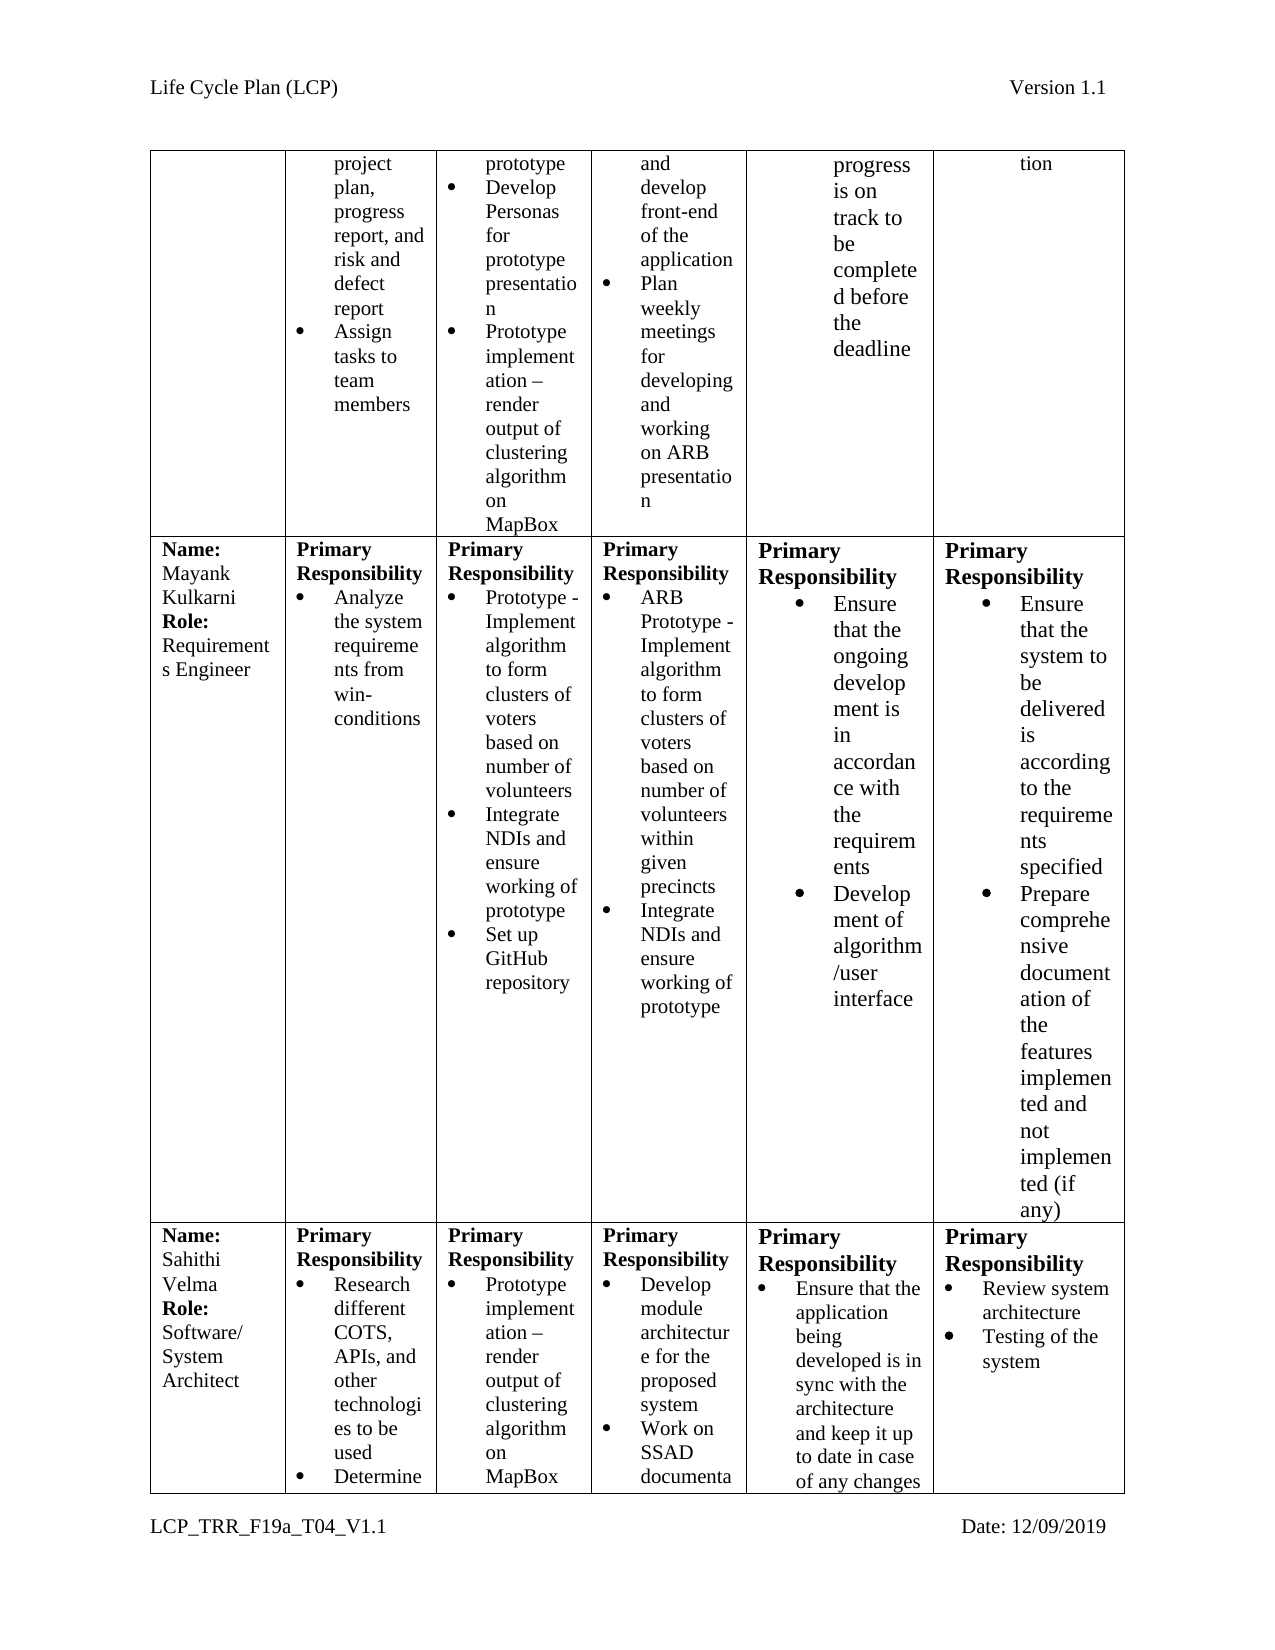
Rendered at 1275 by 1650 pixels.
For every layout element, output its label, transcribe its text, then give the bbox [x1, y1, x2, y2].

table_cell Primary Responsibility Ensure that the system to be delivered is according to the requirements specified Prepare comprehensive documentation of the features implemented and not implemented (if any) [934, 537, 1124, 1222]
table_cell Primary Responsibility Analyze the system requirements from win- conditions [286, 537, 436, 1222]
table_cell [437, 1223, 591, 1493]
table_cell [934, 151, 1124, 536]
table_cell Primary Responsibility Ensure that the ongoing development is in accordance with the requirements Development of algorithm/user interface [747, 537, 933, 1222]
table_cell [151, 151, 285, 536]
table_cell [286, 1223, 436, 1493]
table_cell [592, 1223, 746, 1493]
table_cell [747, 1223, 933, 1493]
table_cell Name: Mayank Kulkarni Role: Requirements Engineer [151, 537, 285, 1222]
table_cell Primary Responsibility Prototype - Implement algorithm to form clusters of voters based on number of volunteers Integrate NDIs and ensure working of prototype Set up GitHub repository [437, 537, 591, 1222]
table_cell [437, 151, 591, 536]
table_cell Primary Responsibility ARB Prototype - Implement algorithm to form clusters of voters based on number of volunteers within given precincts Integrate NDIs and ensure working of prototype [592, 537, 746, 1222]
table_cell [286, 151, 436, 536]
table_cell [747, 151, 933, 536]
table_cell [934, 1223, 1124, 1493]
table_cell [592, 151, 746, 536]
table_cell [151, 1223, 285, 1493]
